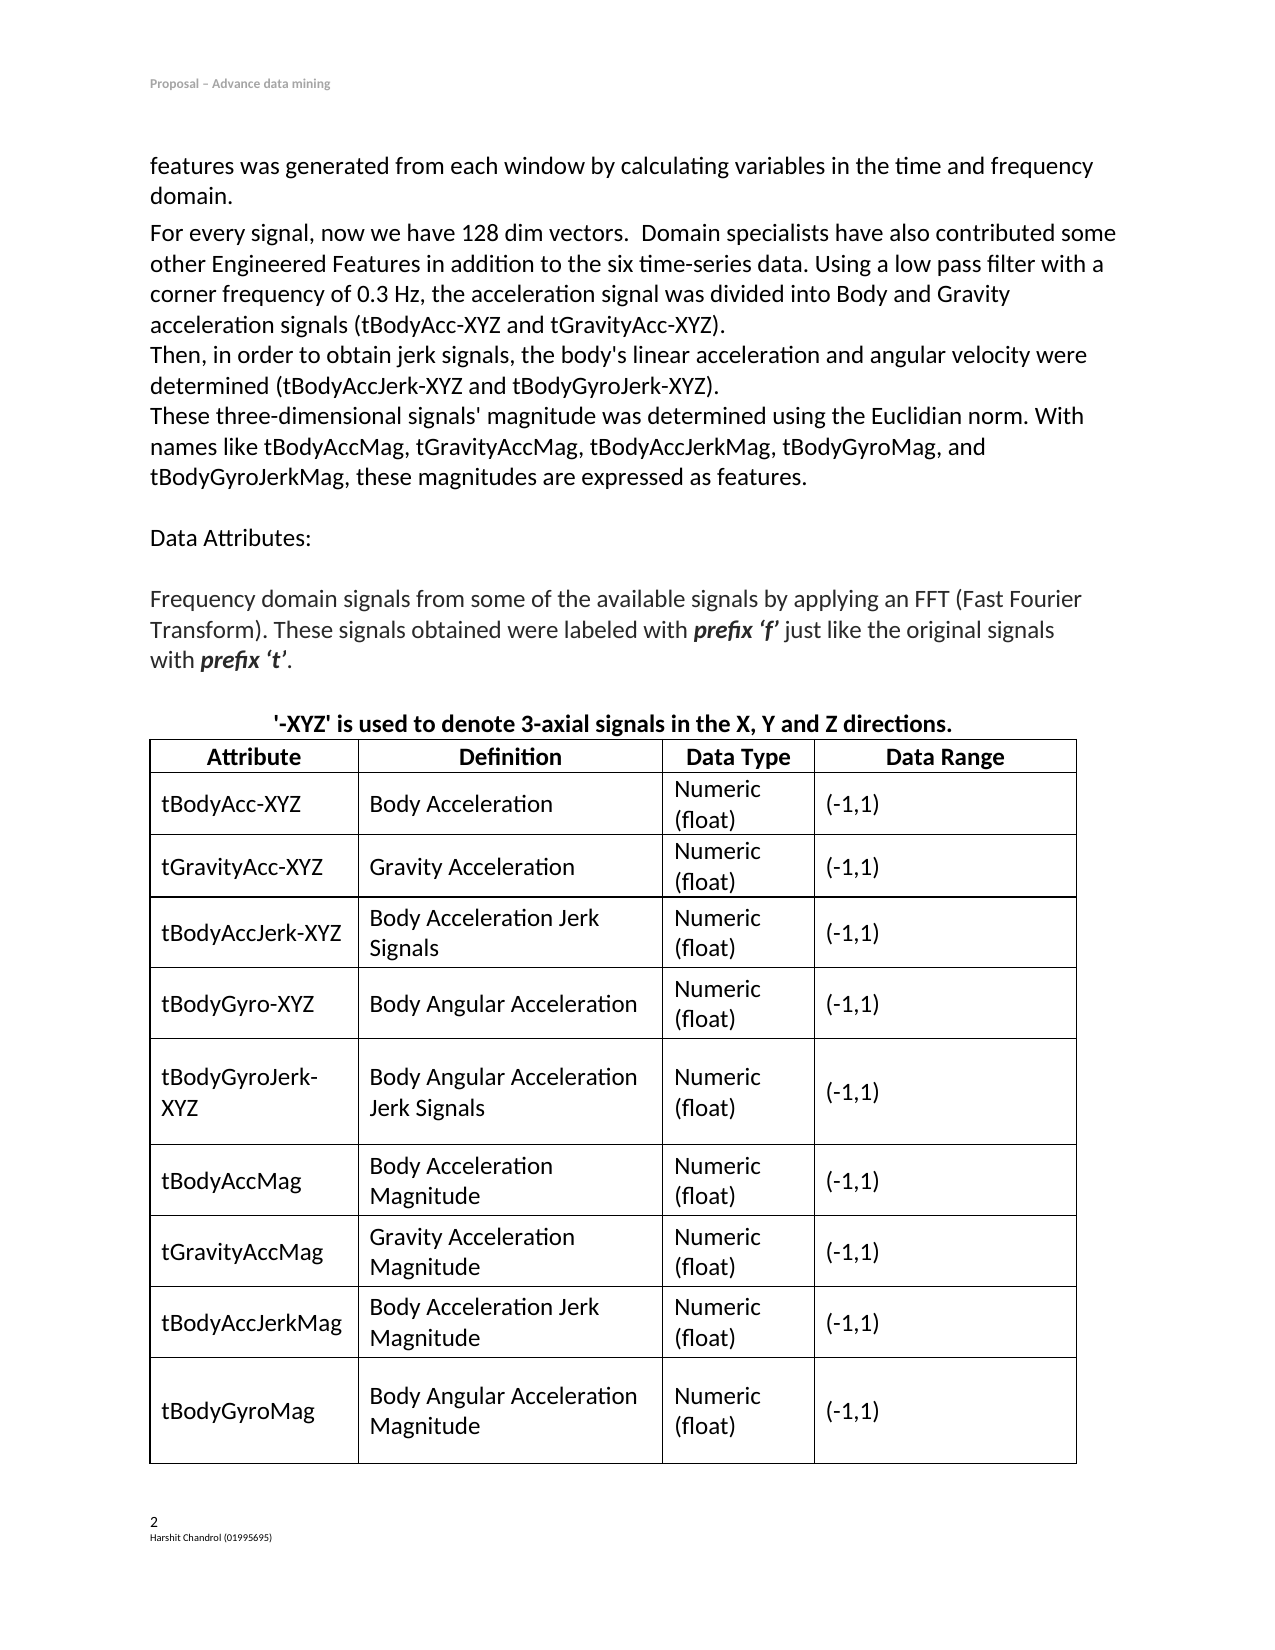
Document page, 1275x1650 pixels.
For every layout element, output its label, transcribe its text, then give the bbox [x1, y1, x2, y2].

table_cell tGravityAcc-XYZ [151, 835, 358, 896]
table_cell tBodyGyroJerk-XYZ [151, 1039, 358, 1144]
table_cell Numeric (float) [663, 1216, 814, 1286]
table_cell (-1,1) [815, 1039, 1076, 1144]
table_cell Numeric (float) [663, 968, 814, 1038]
table_cell Body Angular Acceleration Jerk Signals [359, 1039, 662, 1144]
table_cell tBodyAccJerk-XYZ [151, 898, 358, 967]
table_cell Numeric (float) [663, 1145, 814, 1215]
table_cell (-1,1) [815, 898, 1076, 967]
table_cell Body Acceleration Magnitude [359, 1145, 662, 1215]
table_cell (-1,1) [815, 1145, 1076, 1215]
table_cell Gravity Acceleration Magnitude [359, 1216, 662, 1286]
text For every signal, now we have 128 dim vectors. Domain specialists have also contributed some other Engineered Features in addition to the six time-series data. Using a low pass filter with a corner frequency of 0.3 Hz, the acceleration signal was divided into Body and Gravity acceleration signals (tBodyAcc-XYZ and tGravityAcc-XYZ). [150, 217, 1125, 339]
table_cell Definition [359, 740, 662, 772]
table_cell Numeric (float) [663, 1287, 814, 1357]
table_cell Numeric (float) [663, 773, 814, 834]
table_cell Numeric (float) [663, 898, 814, 967]
table_cell tBodyGyro-XYZ [151, 968, 358, 1038]
table_cell Numeric (float) [663, 835, 814, 896]
text Data Attributes: [150, 522, 1125, 553]
text Then, in order to obtain jerk signals, the body's linear acceleration and angular velocity were determined (tBodyAccJerk-XYZ and tBodyGyroJerk-XYZ). [150, 339, 1125, 400]
table_cell Body Angular Acceleration [359, 968, 662, 1038]
table_cell Numeric (float) [663, 1358, 814, 1463]
table_cell Attribute [151, 740, 358, 772]
table_cell (-1,1) [815, 773, 1076, 834]
table_cell tBodyAcc-XYZ [151, 773, 358, 834]
table_cell Gravity Acceleration [359, 835, 662, 896]
table_cell Body Angular Acceleration Magnitude [359, 1358, 662, 1463]
table_cell tGravityAccMag [151, 1216, 358, 1286]
table_cell Numeric (float) [663, 1039, 814, 1144]
table_cell Body Acceleration Jerk Signals [359, 898, 662, 967]
table_cell Body Acceleration [359, 773, 662, 834]
table_cell (-1,1) [815, 835, 1076, 896]
table_cell tBodyAccMag [151, 1145, 358, 1215]
table_cell Data Type [663, 740, 814, 772]
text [150, 150, 1125, 211]
table_cell (-1,1) [815, 1216, 1076, 1286]
text These three-dimensional signals' magnitude was determined using the Euclidian norm. With names like tBodyAccMag, tGravityAccMag, tBodyAccJerkMag, tBodyGyroMag, and tBodyGyroJerkMag, these magnitudes are expressed as features. [150, 400, 1125, 492]
table_cell (-1,1) [815, 1358, 1076, 1463]
table_header '-XYZ' is used to denote 3-axial signals in the X, Y and Z directions. [150, 706, 1076, 739]
table_cell tBodyAccJerkMag [151, 1287, 358, 1357]
text Frequency domain signals from some of the available signals by applying an FFT (Fast Fourier Transform). These signals obtained were labeled with prefix ‘f’ just like the original signals with prefix ‘t’. [150, 583, 1125, 675]
table_cell (-1,1) [815, 968, 1076, 1038]
table_cell tBodyGyroMag [151, 1358, 358, 1463]
table_cell Body Acceleration Jerk Magnitude [359, 1287, 662, 1357]
table_cell Data Range [815, 740, 1076, 772]
table_cell (-1,1) [815, 1287, 1076, 1357]
